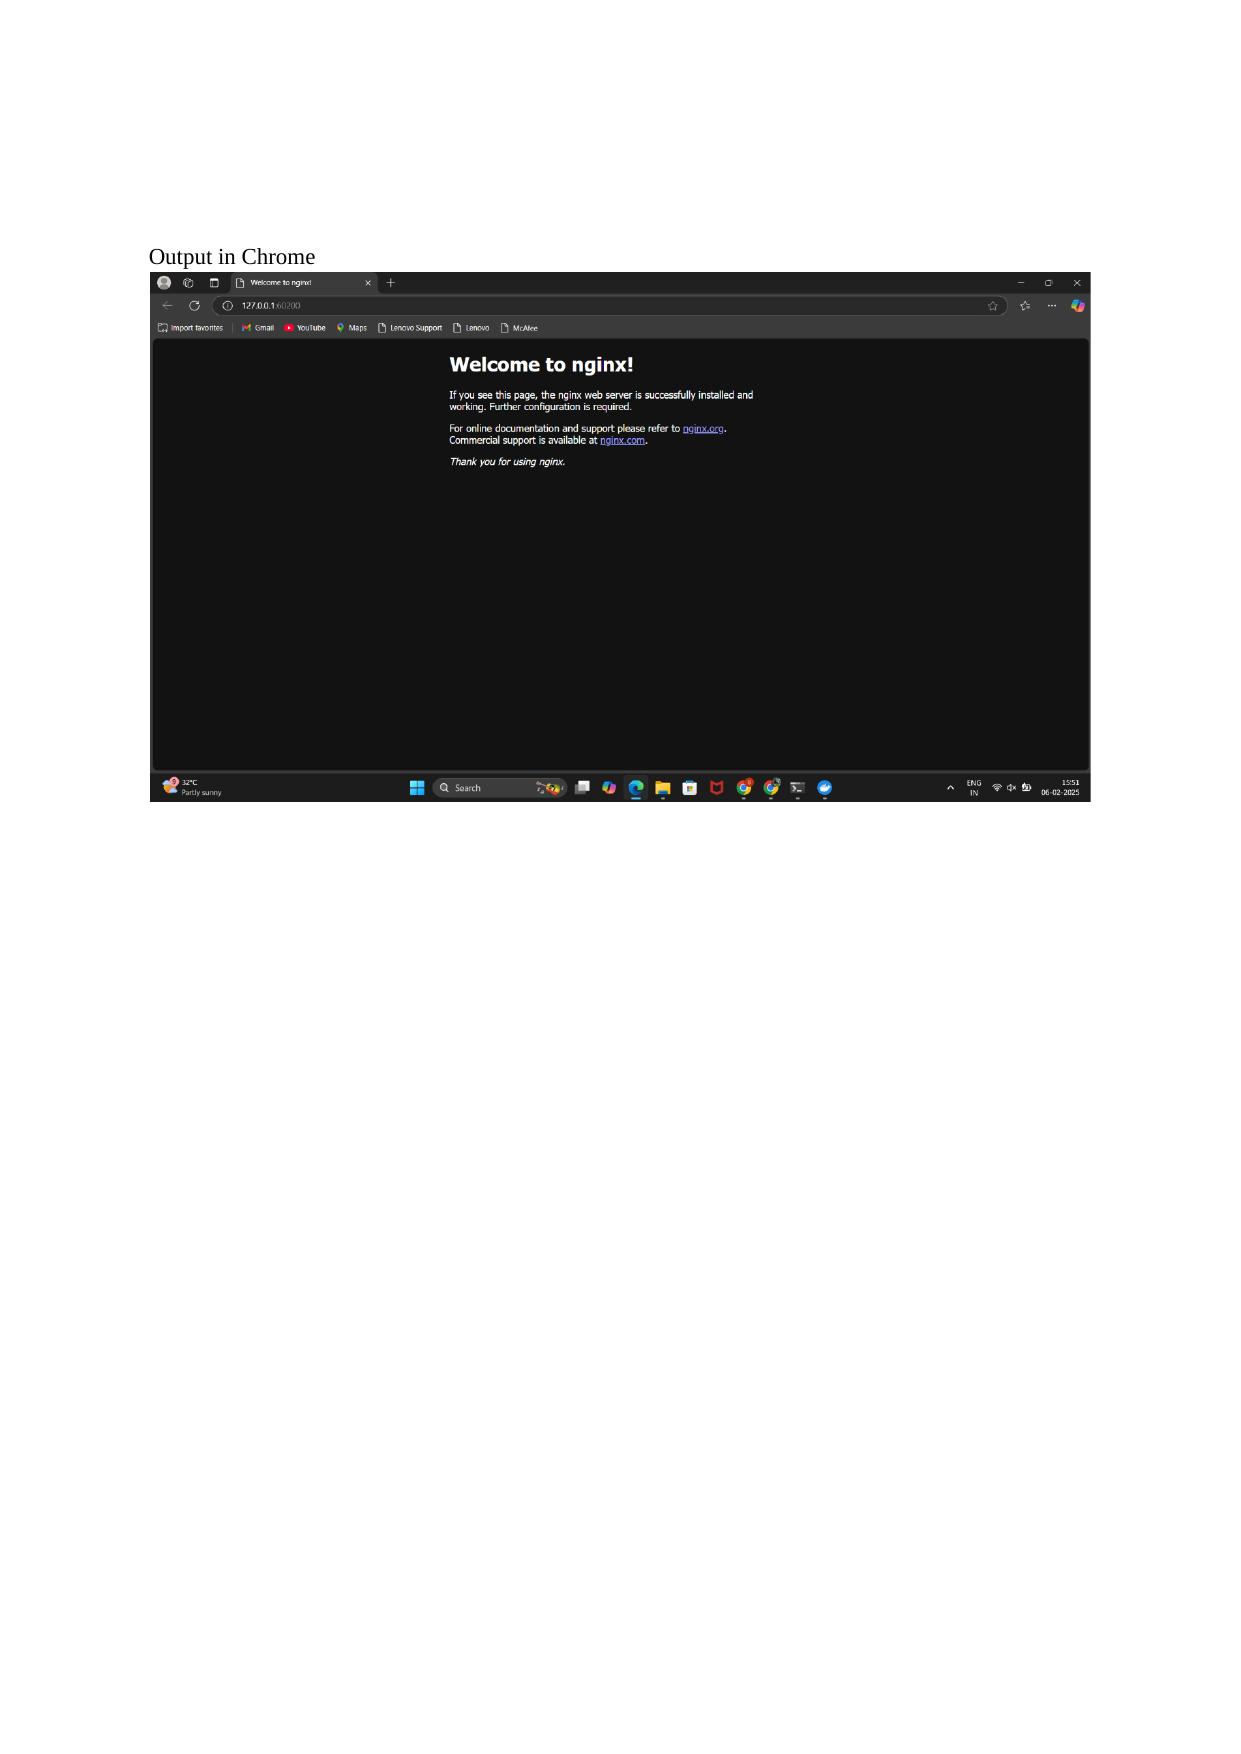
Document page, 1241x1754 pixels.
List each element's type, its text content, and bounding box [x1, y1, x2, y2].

text Output in Chrome [148, 243, 1091, 270]
picture [150, 272, 1091, 802]
